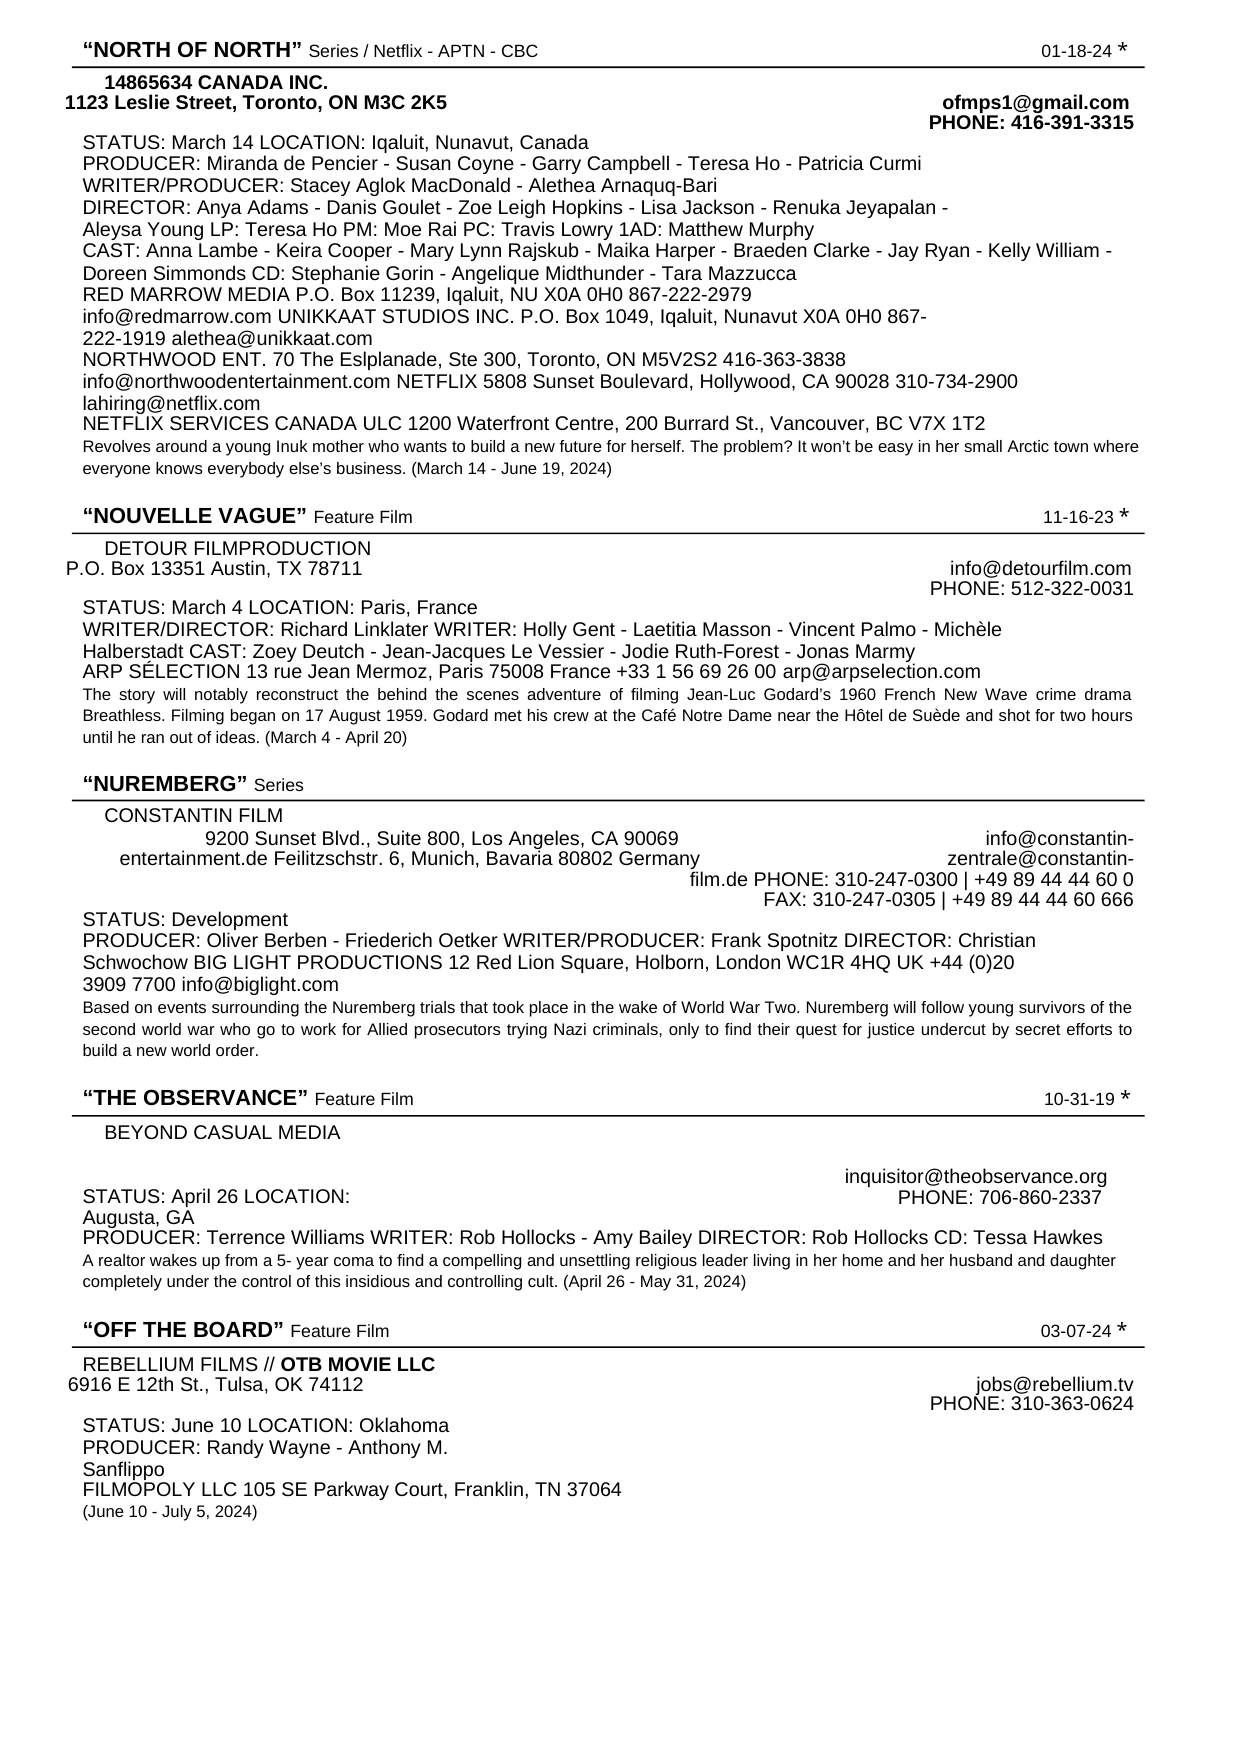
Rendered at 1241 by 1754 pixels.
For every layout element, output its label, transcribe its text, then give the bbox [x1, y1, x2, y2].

text 1123 Leslie Street, Toronto, ON M3C 2K5 ofmps1@gmail.com [60, 94, 1129, 114]
text STATUS: March 14 LOCATION: Iqaluit, Nunavut, Canada [82, 133, 1157, 153]
text STATUS: March 4 LOCATION: Paris, France [82, 599, 1157, 619]
subtitle CONSTANTIN FILM [82, 806, 1157, 827]
text 6916 E 12th St., Tulsa, OK 74112 jobs@rebellium.tv [60, 1376, 1133, 1395]
text DIRECTOR: Anya Adams - Danis Goulet - Zoe Leigh Hopkins - Lisa Jackson - Renuka Jeyapalan - Aleysa Young LP: Teresa Ho PM: Moe Rai PC: Travis Lowry 1AD: Matthew Murphy [82, 197, 986, 240]
text inquisitor@theobservance.org PHONE: 706-860-2337 [844, 1166, 1157, 1208]
text A realtor wakes up from a 5- year coma to find a compelling and unsettling religious leader living in her home and her husband and daughter completely under the control of this insidious and controlling cult. (April 26 - May 31, 2024) [82, 1250, 1157, 1291]
text Revolves around a young Inuk mother who wants to build a new future for herself. The problem? It won’t be easy in her small Arctic town where everyone knows everybody else’s business. (March 14 - June 19, 2024) [82, 437, 1157, 478]
text P.O. Box 13351 Austin, TX 78711 info@detourfilm.com [60, 560, 1132, 580]
text PRODUCER: Miranda de Pencier - Susan Coyne - Garry Campbell - Teresa Ho - Patricia Curmi WRITER/PRODUCER: Stacey Aglok MacDonald - Alethea Arnaquq-Bari [82, 153, 954, 197]
subtitle DETOUR FILMPRODUCTION [82, 539, 1157, 560]
text REBELLIUM FILMS // OTB MOVIE LLC [82, 1352, 1157, 1375]
text (June 10 - July 5, 2024) [82, 1502, 1157, 1521]
text PRODUCER: Oliver Berben - Friederich Oetker WRITER/PRODUCER: Frank Spotnitz DIRECTOR: Christian Schwochow BIG LIGHT PRODUCTIONS 12 Red Lion Square, Holborn, London WC1R 4HQ UK +44 (0)20 3909 7700 info@biglight.com [82, 930, 1064, 996]
subtitle BEYOND CASUAL MEDIA [82, 1121, 1157, 1144]
text NETFLIX SERVICES CANADA ULC 1200 Waterfront Centre, 200 Burrard St., Vancouver, BC V7X 1T2 [82, 414, 1157, 435]
text STATUS: April 26 LOCATION: Augusta, GA [82, 1187, 394, 1228]
text PRODUCER: Terrence Williams WRITER: Rob Hollocks - Amy Bailey DIRECTOR: Rob Hollocks CD: Tessa Hawkes [82, 1228, 1157, 1248]
text “THE OBSERVANCE” Feature Film 10-31-19 * [82, 1084, 1157, 1112]
text ARP SÉLECTION 13 rue Jean Mermoz, Paris 75008 France +33 1 56 69 26 00 arp@arpselection.com [82, 662, 1157, 682]
text The story will notably reconstruct the behind the scenes adventure of filming Jean-Luc Godard’s 1960 French New Wave crime drama Breathless. Filming began on 17 August 1959. Godard met his crew at the Café Notre Dame near the Hôtel de Suède and shot for two hours until he ran out of ideas. (March 4 - April 20) [82, 684, 1134, 747]
text Based on events surrounding the Nuremberg trials that took place in the wake of World War Two. Nuremberg will follow young survivors of the second world war who go to work for Allied prosecutors trying Nazi criminals, only to find their quest for justice undercut by secret efforts to build a new world order. [82, 998, 1134, 1060]
subtitle PHONE: 512-322-0031 [60, 580, 1134, 599]
text FILMOPOLY LLC 105 SE Parkway Court, Franklin, TN 37064 [82, 1480, 1157, 1501]
text “OFF THE BOARD” Feature Film 03-07-24 * [82, 1316, 1157, 1343]
subtitle 14865634 CANADA INC. [82, 73, 1157, 94]
text NORTHWOOD ENT. 70 The Eslplanade, Ste 300, Toronto, ON M5V2S2 416-363-3838 info@northwoodentertainment.com NETFLIX 5808 Sunset Boulevard, Hollywood, CA 90028 310-734-2900 lahiring@netflix.com [82, 350, 1064, 414]
text 9200 Sunset Blvd., Suite 800, Los Angeles, CA 90069 info@constantin-entertainment.de Feilitzschstr. 6, Munich, Bavaria 80802 Germany zentrale@constantin-film.de PHONE: 310-247-0300 | +49 89 44 44 60 0 [82, 829, 1134, 890]
text “NUREMBERG” Series [82, 771, 1157, 796]
subtitle PHONE: 416-391-3315 [60, 114, 1134, 133]
text WRITER/DIRECTOR: Richard Linklater WRITER: Holly Gent - Laetitia Masson - Vincent Palmo - Michèle Halberstadt CAST: Zoey Deutch - Jean-Jacques Le Vessier - Jodie Ruth-Forest - Jonas Marmy [82, 619, 1022, 662]
text RED MARROW MEDIA P.O. Box 11239, Iqaluit, NU X0A 0H0 867-222-2979 info@redmarrow.com UNIKKAAT STUDIOS INC. P.O. Box 1049, Iqaluit, Nunavut X0A 0H0 867-222-1919 alethea@unikkaat.com [82, 284, 946, 349]
subtitle PHONE: 310-363-0624 [60, 1395, 1134, 1415]
subtitle FAX: 310-247-0305 | +49 89 44 44 60 666 [60, 890, 1134, 911]
text STATUS: Development [82, 911, 1157, 930]
text “NORTH OF NORTH” Series / Netflix - APTN - CBC 01-18-24 * [82, 36, 1157, 63]
text STATUS: June 10 LOCATION: Oklahoma PRODUCER: Randy Wayne - Anthony M. Sanflippo [82, 1415, 494, 1480]
text CAST: Anna Lambe - Keira Cooper - Mary Lynn Rajskub - Maika Harper - Braeden Clarke - Jay Ryan - Kelly William - Doreen Simmonds CD: Stephanie Gorin - Angelique Midthunder - Tara Mazzucca [82, 240, 1157, 284]
text “NOUVELLE VAGUE” Feature Film 11-16-23 * [82, 502, 1157, 529]
